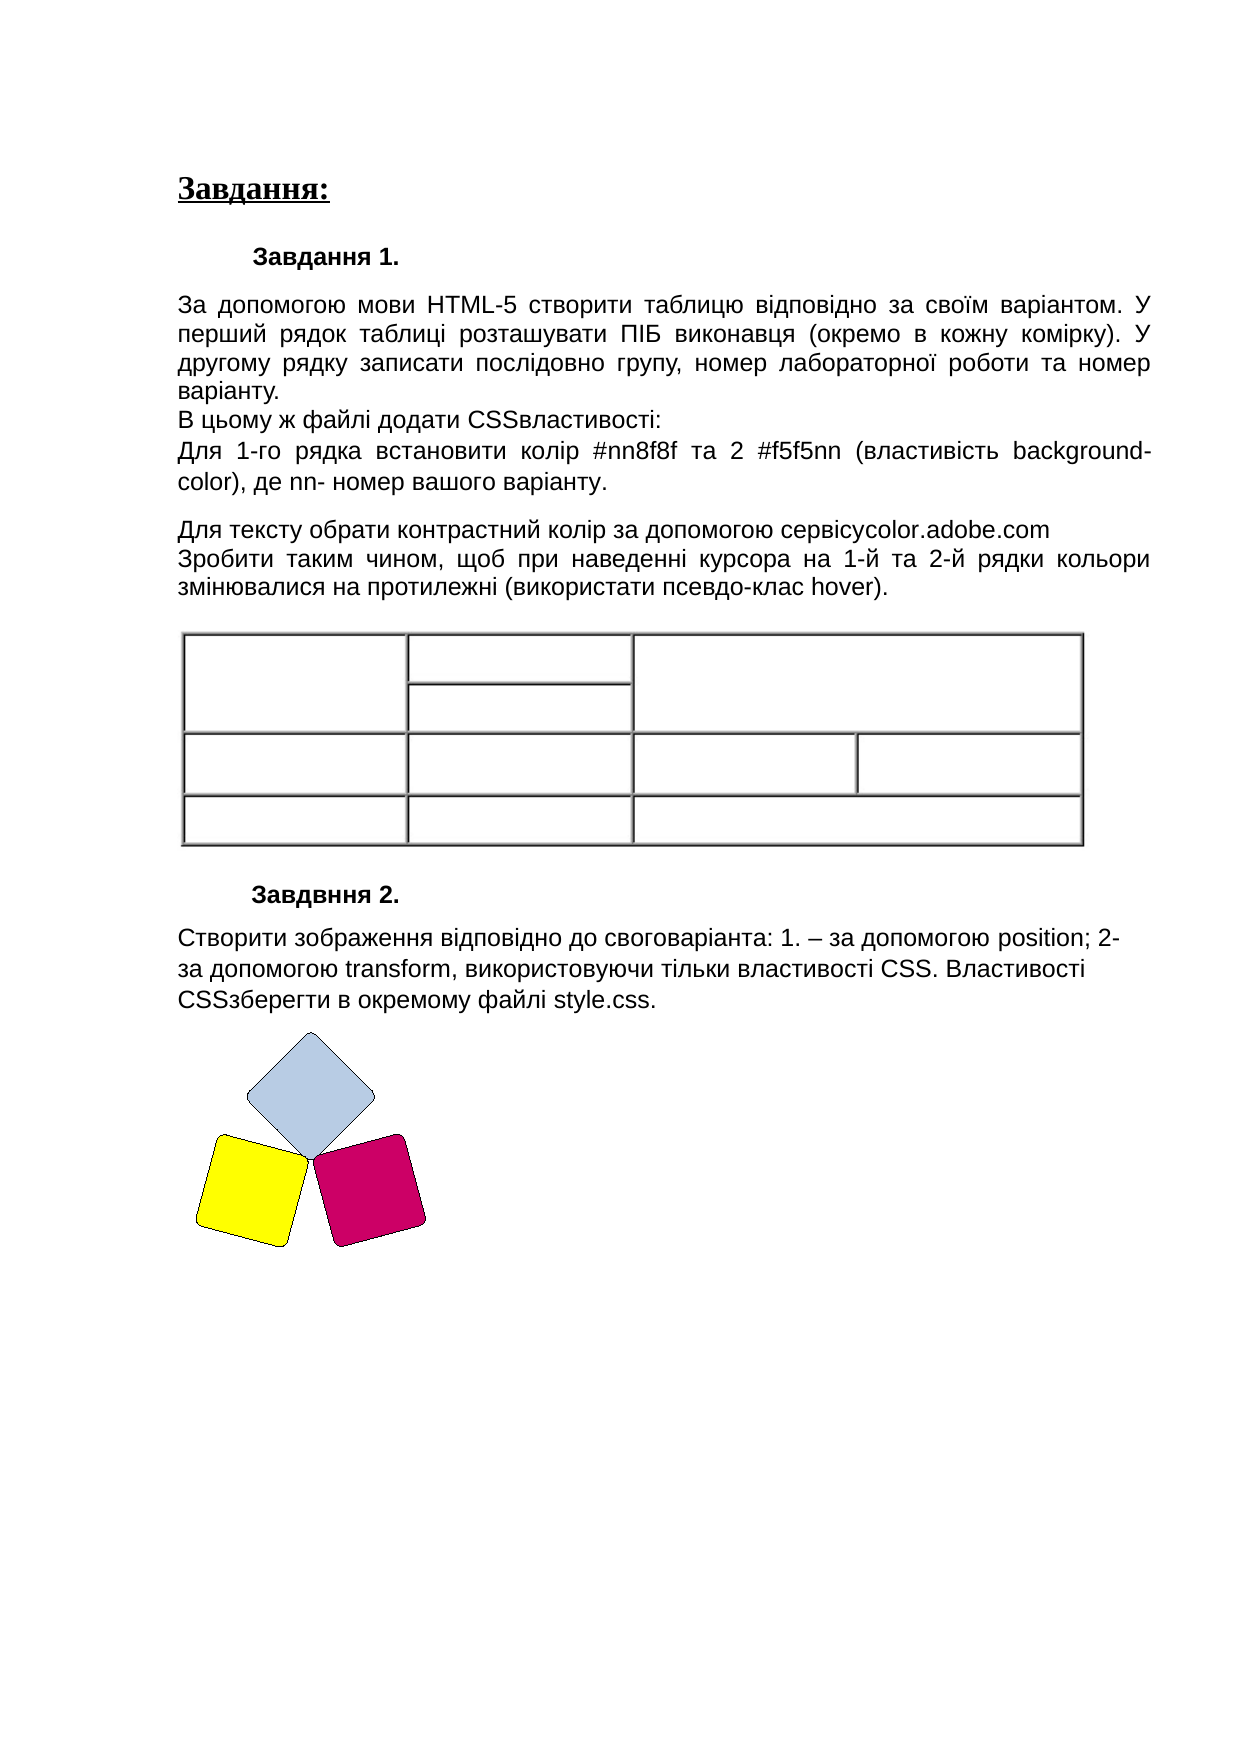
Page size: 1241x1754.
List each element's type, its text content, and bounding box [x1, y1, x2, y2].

list Завдання 1. [252, 242, 1152, 271]
text Завдвння 2. [177, 880, 1152, 908]
text Для тексту обрати контрастний колір за допомогою сервісуcolor.adobe.com [177, 515, 1152, 544]
subtitle Завдання: [177, 168, 1152, 206]
list Створити зображення відповідно до своговаріанта: 1. – за допомогою position; 2- за допомогою transform, використовуючи тільки властивості CSS. Властивості CSSзберегти в окремому файлі style.css. [177, 923, 1152, 1014]
list Для 1-го рядка встановити колір #nn8f8f та 2 #f5f5nn (властивість background-color), де nn- номер вашого варіанту. [177, 436, 1152, 496]
text Зробити таким чином, щоб при наведенні курсора на 1-й та 2-й рядки кольори змінювалися на протилежні (використати псевдо-клас hover). [177, 544, 1152, 601]
text За допомогою мови HTML-5 створити таблицю відповідно за своїм варіантом. У перший рядок таблиці розташувати ПІБ виконавця (окремо в кожну комірку). У другому рядку записати послідовно групу, номер лабораторної роботи та номер варіанту. [177, 290, 1152, 405]
picture [177, 630, 1090, 851]
list В цьому ж файлі додати CSSвластивості: [177, 405, 1152, 434]
